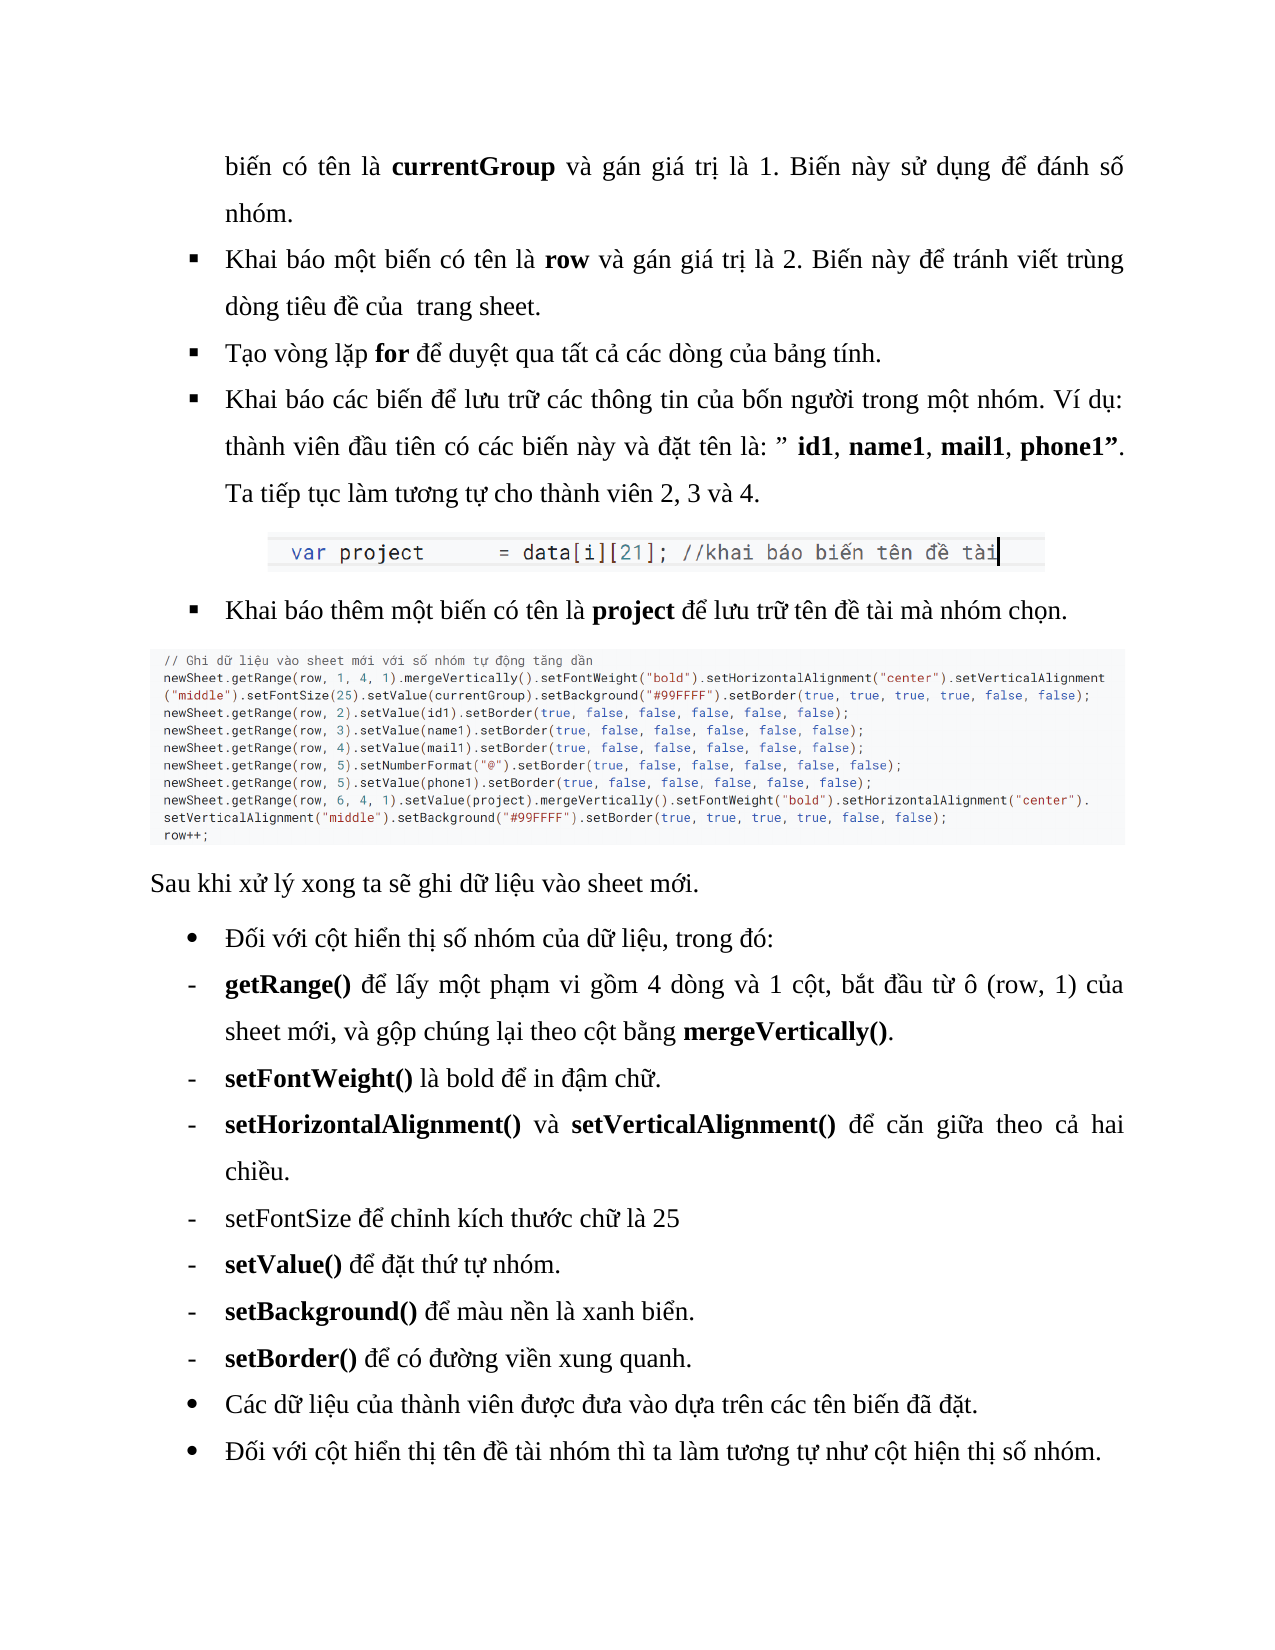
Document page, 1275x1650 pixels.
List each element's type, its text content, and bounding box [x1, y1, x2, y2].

list setFontWeight() là bold để in đậm chữ. [187, 1062, 1125, 1093]
list Các dữ liệu của thành viên được đưa vào dựa trên các tên biến đã đặt. [187, 1388, 1125, 1420]
list setFontSize để chỉnh kích thước chữ là 25 [187, 1202, 1125, 1233]
list Khai báo các biến để lưu trữ các thông tin của bốn người trong một nhóm. Ví dụ: thành viên đầu tiên có các biến này và đặt tên là: ” id1, name1, mail1, phone1”. Ta tiếp tục làm tương tự cho thành viên 2, 3 và 4. [187, 384, 1125, 508]
list Khai báo thêm một biến có tên là project để lưu trữ tên đề tài mà nhóm chọn. [187, 594, 1125, 626]
picture [267, 532, 1045, 572]
list Đối với cột hiển thị số nhóm của dữ liệu, trong đó: [187, 922, 1125, 953]
list Khai báo một biến có tên là currentGroup và gán giá trị là 1. Biến này sử dụng để đánh số nhóm. [187, 150, 1125, 228]
list setValue() để đặt thứ tự nhóm. [187, 1248, 1125, 1280]
list Khai báo một biến có tên là row và gán giá trị là 2. Biến này để tránh viết trùng dòng tiêu đề của trang sheet. [187, 243, 1125, 321]
picture [150, 649, 1125, 845]
list Đối với cột hiển thị tên đề tài nhóm thì ta làm tương tự như cột hiện thị số nhóm. [187, 1435, 1125, 1467]
list setBackground() để màu nền là xanh biển. [187, 1295, 1125, 1326]
list getRange() để lấy một phạm vi gồm 4 dòng và 1 cột, bắt đầu từ ô (row, 1) của sheet mới, và gộp chúng lại theo cột bằng mergeVertically(). [187, 968, 1125, 1046]
text Sau khi xử lý xong ta sẽ ghi dữ liệu vào sheet mới. [150, 867, 1125, 898]
list setHorizontalAlignment() và setVerticalAlignment() để căn giữa theo cả hai chiều. [187, 1108, 1125, 1186]
list Tạo vòng lặp for để duyệt qua tất cả các dòng của bảng tính. [187, 337, 1125, 368]
list setBorder() để có đường viền xung quanh. [187, 1342, 1125, 1373]
